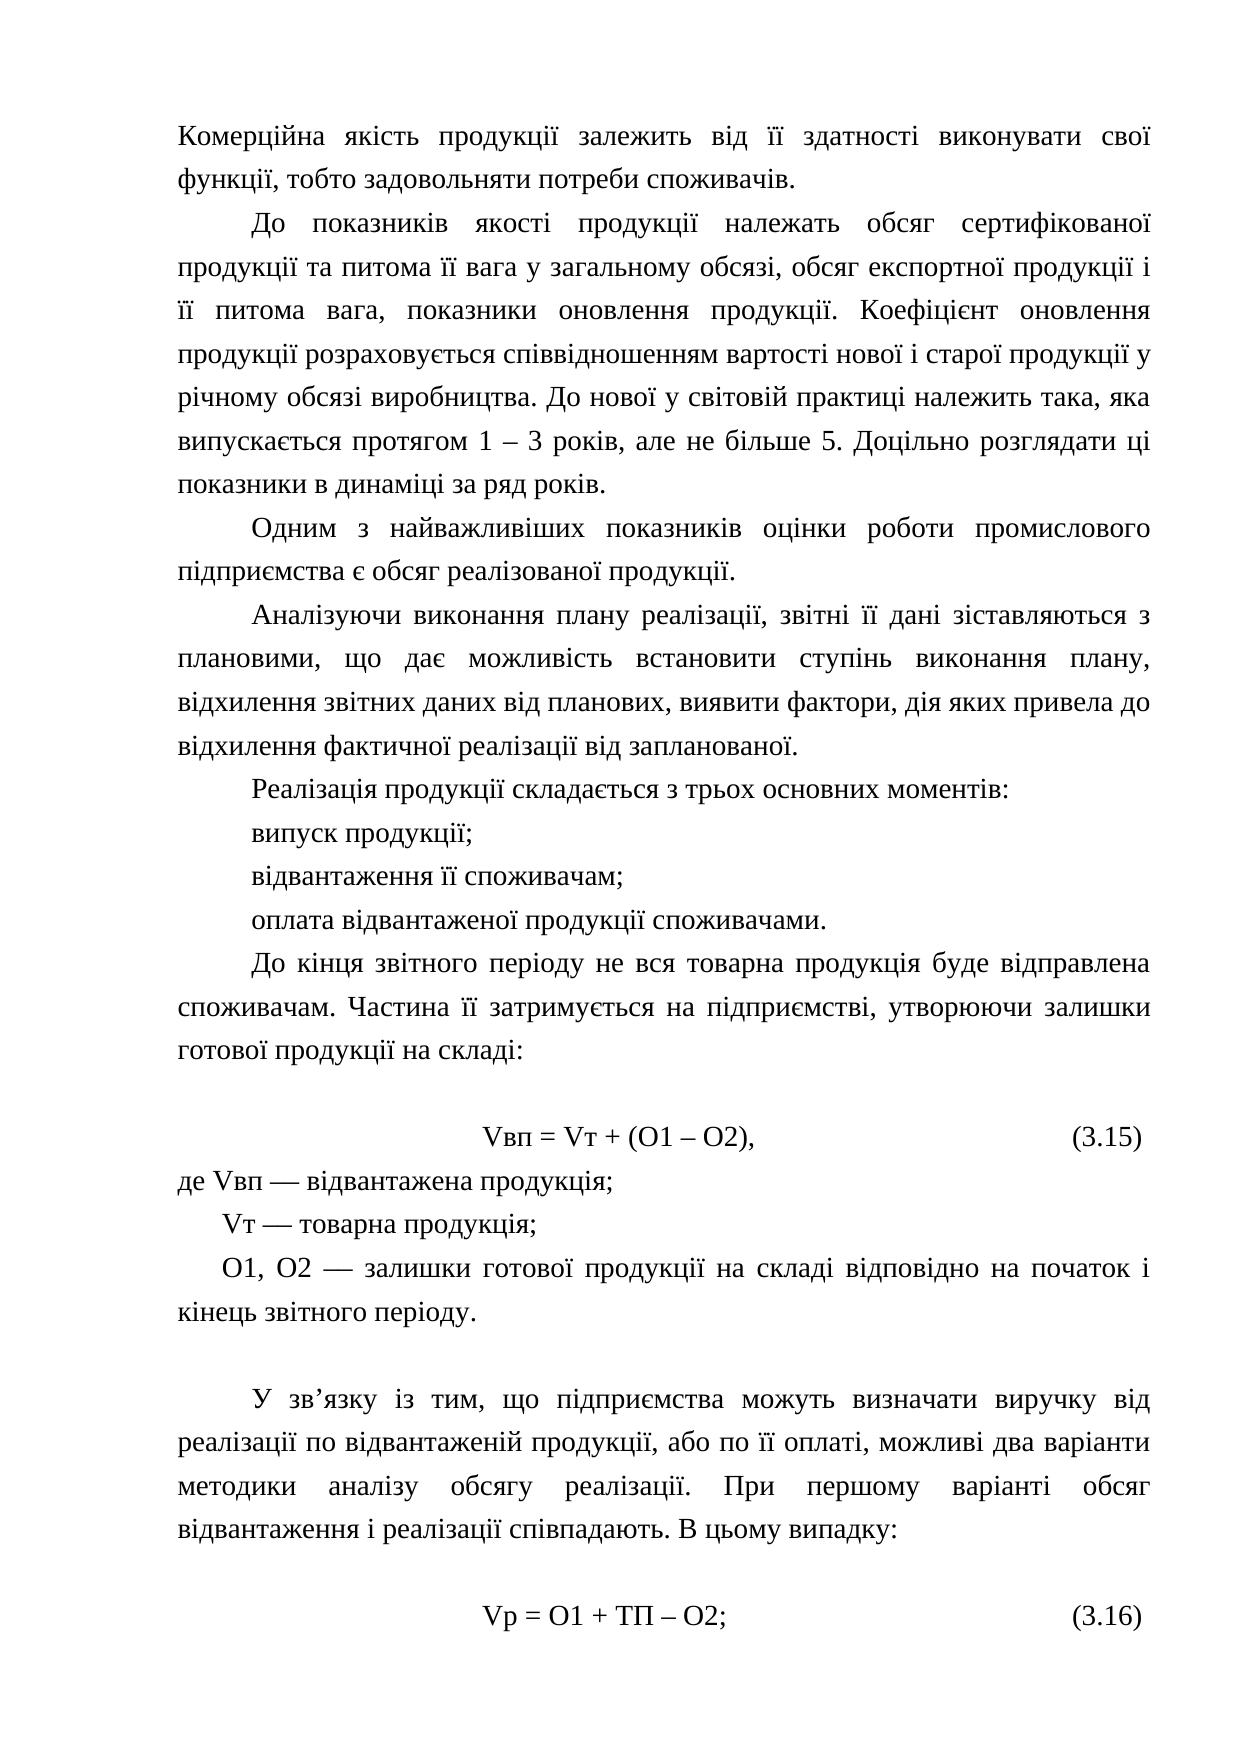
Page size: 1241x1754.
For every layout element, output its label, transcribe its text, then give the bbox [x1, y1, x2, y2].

text О1, О2 –– залишки готової продукції на складі відповідно на початок і кінець звітного періоду. [177, 1250, 1152, 1327]
text Vр = О1 + ТП – О2; (3.16) [457, 1598, 1152, 1632]
text оплата відвантаженої продукції споживачами. [177, 902, 1152, 935]
text До показників якості продукції належать обсяг сертифікованої продукції та питома її вага у загальному обсязі, обсяг експортної продукції і її питома вага, показники оновлення продукції. Коефіцієнт оновлення продукції розраховується співвідношенням вартості нової і старої продукції у річному обсязі виробництва. До нової у світовій практиці належить така, яка випускається протягом 1 – 3 років, але не більше 5. Доцільно розглядати ці показники в динаміці за ряд років. [177, 205, 1152, 500]
text де Vвп –– відвантажена продукція; [177, 1163, 1152, 1197]
text У зв’язку із тим, що підприємства можуть визначати виручку від реалізації по відвантаженій продукції, або по її оплаті, можливі два варіанти методики аналізу обсягу реалізації. При першому варіанті обсяг відвантаження і реалізації співпадають. В цьому випадку: [177, 1381, 1152, 1545]
text До кінця звітного періоду не вся товарна продукція буде відправлена споживачам. Частина її затримується на підприємстві, утворюючи залишки готової продукції на складі: [177, 945, 1152, 1066]
text Реалізація продукції складається з трьох основних моментів: [177, 771, 1152, 805]
text відвантаження її споживачам; [177, 858, 1152, 892]
text Аналізуючи виконання плану реалізації, звітні її дані зіставляються з плановими, що дає можливість встановити ступінь виконання плану, відхилення звітних даних від планових, виявити фактори, дія яких привела до відхилення фактичної реалізації від запланованої. [177, 597, 1152, 761]
text випуск продукції; [177, 815, 1152, 848]
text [177, 118, 1152, 195]
text Vт –– товарна продукція; [177, 1207, 1152, 1240]
text Одним з найважливіших показників оцінки роботи промислового підприємства є обсяг реалізованої продукції. [177, 510, 1152, 587]
text Vвп = Vт + (О1 – О2), (3.15) [383, 1119, 1152, 1153]
